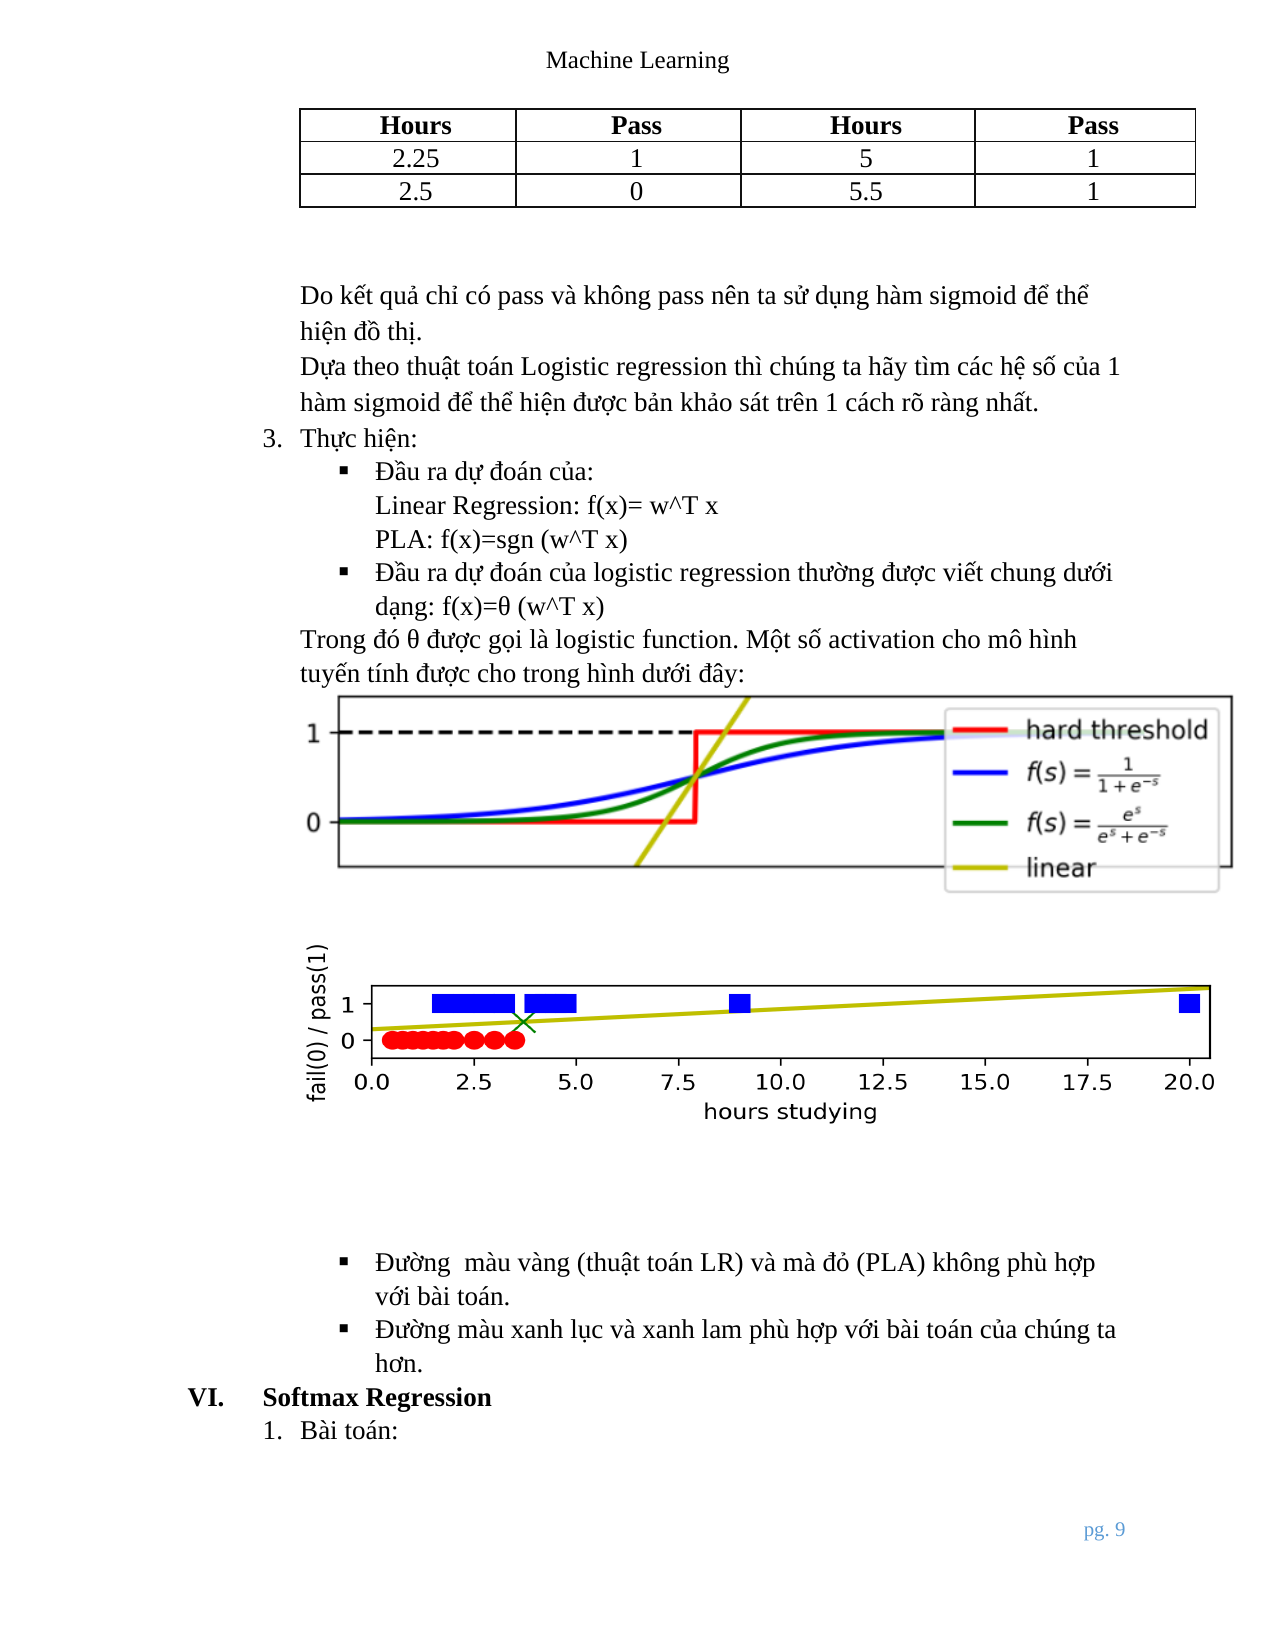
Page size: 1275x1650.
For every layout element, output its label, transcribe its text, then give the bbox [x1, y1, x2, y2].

table_cell 2.5 [301, 175, 515, 206]
picture [290, 928, 1232, 1138]
table_cell 5 [742, 142, 974, 173]
table_header Pass [976, 110, 1195, 141]
list Đường màu vàng (thuật toán LR) và mà đỏ (PLA) không phù hợp với bài toán. [337, 1246, 1125, 1311]
table_header Pass [517, 110, 740, 141]
table_cell 1 [976, 142, 1195, 173]
table_cell 1 [517, 142, 740, 173]
table_header Hours [742, 110, 974, 141]
list Trong đó θ được gọi là logistic function. Một số activation cho mô hình tuyến tính được cho trong hình dưới đây: [300, 623, 1125, 688]
list Đầu ra dự đoán của logistic regression thường được viết chung dưới dạng: f(x)=θ (w^T x) [337, 556, 1125, 621]
list Thực hiện: [262, 422, 1125, 453]
list Do kết quả chỉ có pass và không pass nên ta sử dụng hàm sigmoid để thể hiện đồ thị. [300, 279, 1125, 346]
list Dựa theo thuật toán Logistic regression thì chúng ta hãy tìm các hệ số của 1 hàm sigmoid để thể hiện được bản khảo sát trên 1 cách rõ ràng nhất. [300, 350, 1125, 417]
list Linear Regression: f(x)= w^T x [300, 489, 1125, 520]
list Đầu ra dự đoán của: [337, 455, 1125, 487]
table_cell 0 [517, 175, 740, 206]
table_cell 1 [976, 175, 1195, 206]
table_cell 5.5 [742, 175, 974, 206]
table_cell 2.25 [301, 142, 515, 173]
picture [300, 690, 1241, 901]
table_header Hours [301, 110, 515, 141]
list Softmax Regression [187, 1381, 1125, 1412]
list Bài toán: [262, 1414, 1125, 1445]
list Đường màu xanh lục và xanh lam phù hợp với bài toán của chúng ta hơn. [337, 1313, 1125, 1378]
list PLA: f(x)=sgn (w^T x) [300, 523, 1125, 554]
